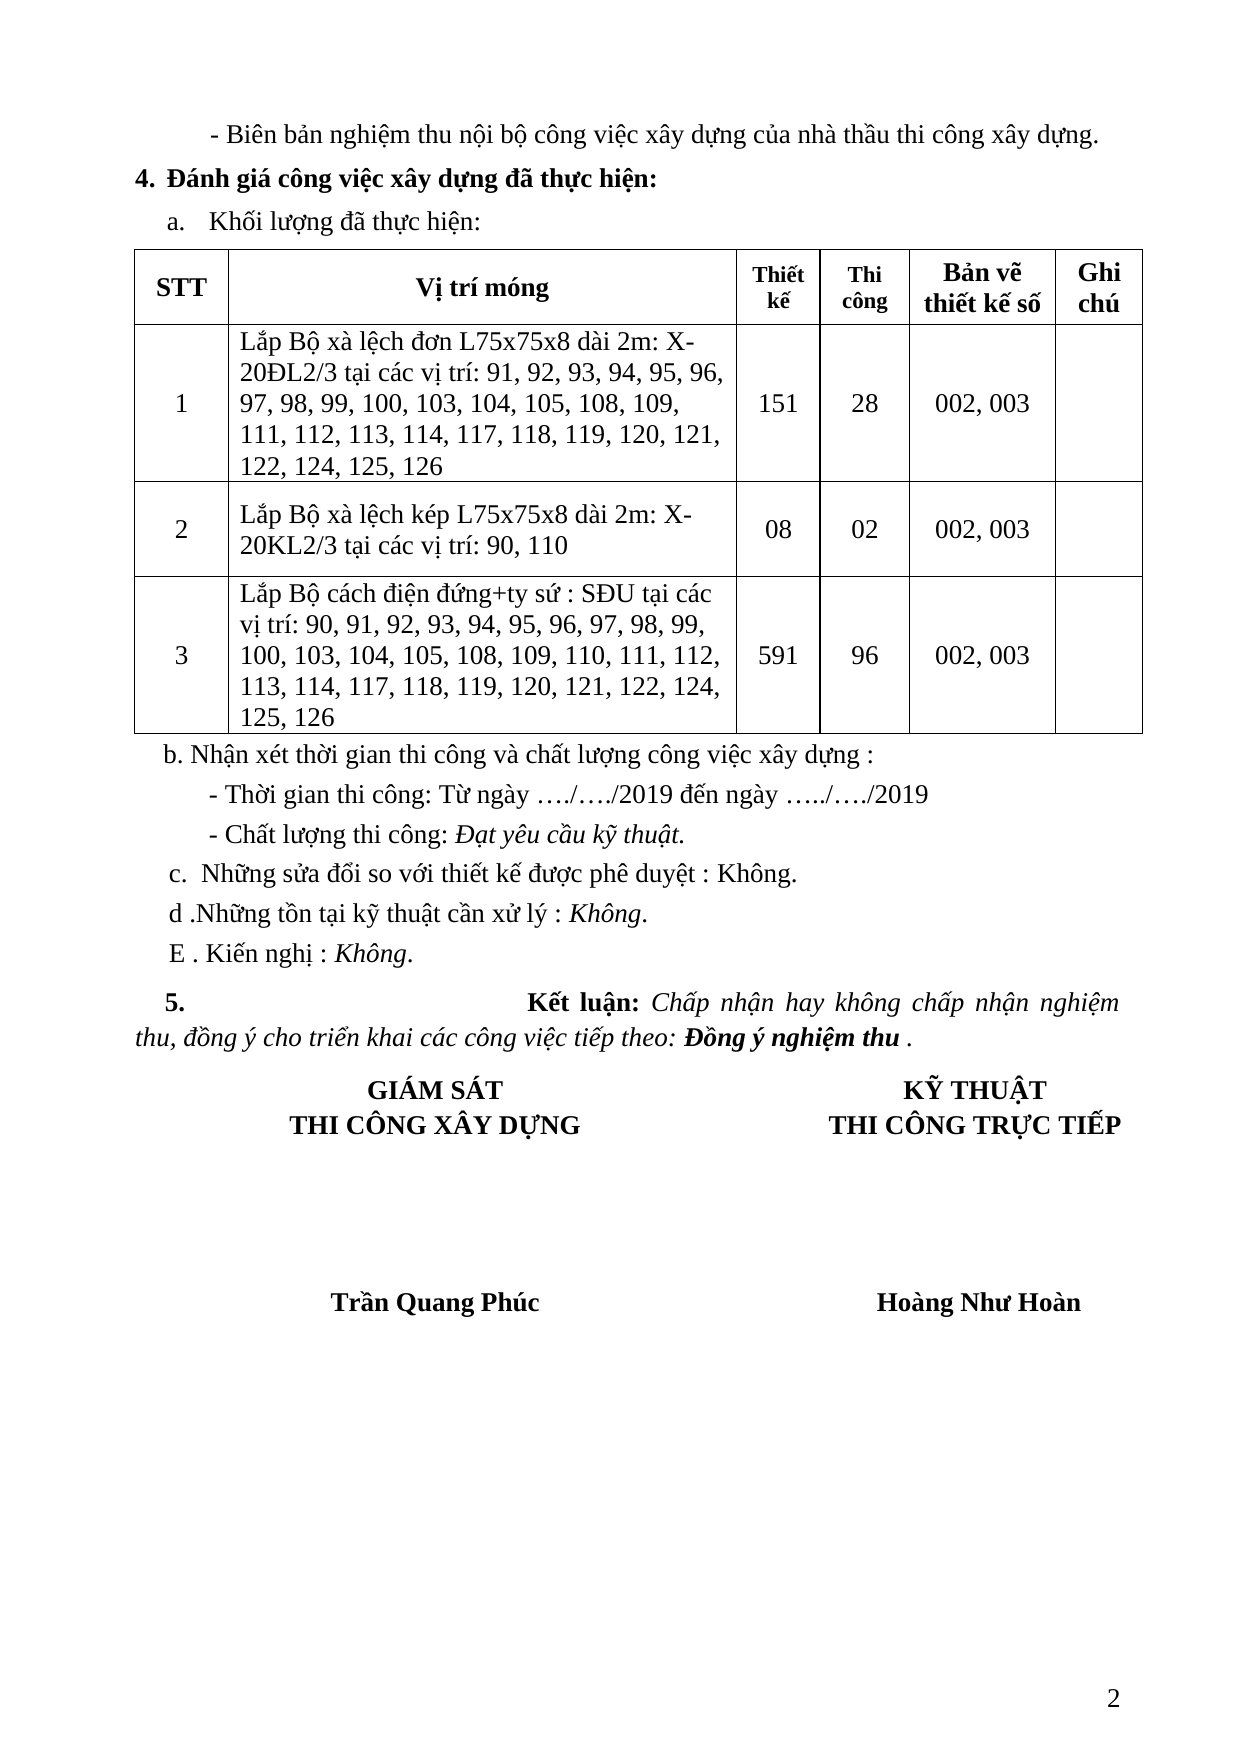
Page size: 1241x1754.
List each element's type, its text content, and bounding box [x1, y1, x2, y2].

table_cell 96 [821, 577, 909, 733]
table_cell 3 [135, 577, 228, 733]
text c. Những sửa đổi so với thiết kế được phê duyệt : Không. [135, 858, 1120, 889]
list Đánh giá công việc xây dựng đã thực hiện: [135, 162, 1120, 193]
table_cell 151 [737, 325, 819, 481]
text - Biên bản nghiệm thu nội bộ công việc xây dựng của nhà thầu thi công xây dựng. [210, 118, 1120, 149]
table_cell [1056, 577, 1142, 733]
list Kết luận: Chấp nhận hay không chấp nhận nghiệm thu, đồng ý cho triển khai các công việc tiếp theo: Đồng ý nghiệm thu . [135, 986, 1120, 1052]
table_cell 002, 003 [910, 325, 1055, 481]
table_cell 2 [135, 482, 228, 576]
table_header Bản vẽ thiết kế số [910, 250, 1055, 324]
table_cell 08 [737, 482, 819, 576]
table_header STT [135, 250, 228, 324]
text d .Những tồn tại kỹ thuật cần xử lý : Không. [135, 897, 1120, 929]
table_header Ghi chú [1056, 250, 1142, 324]
table_cell 002, 003 [910, 577, 1055, 733]
table_header GIÁM SÁT THI CÔNG XÂY DỰNG Trần Quang Phúc [107, 1070, 763, 1321]
list Khối lượng đã thực hiện: [167, 206, 1120, 237]
table_cell 002, 003 [910, 482, 1055, 576]
text b. Nhận xét thời gian thi công và chất lượng công việc xây dựng : [135, 738, 1120, 769]
table_cell Lắp Bộ xà lệch kép L75x75x8 dài 2m: X-20KL2/3 tại các vị trí: 90, 110 [229, 482, 736, 576]
table_header Vị trí móng [229, 250, 736, 324]
table_header KỸ THUẬT THI CÔNG TRỰC TIẾP Hoàng Như Hoàn [763, 1070, 1194, 1321]
table_cell [1056, 482, 1142, 576]
table_header Thi công [821, 250, 909, 324]
table_header Thiết kế [737, 250, 819, 324]
table_cell Lắp Bộ xà lệch đơn L75x75x8 dài 2m: X-20ĐL2/3 tại các vị trí: 91, 92, 93, 94, 95, 96, 97, 98, 99, 100, 103, 104, 105, 108, 109, 111, 112, 113, 114, 117, 118, 119, 120, 121, 122, 124, 125, 126 [229, 325, 736, 481]
text E . Kiến nghị : Không. [135, 937, 1120, 968]
table_cell 28 [821, 325, 909, 481]
table_cell [1056, 325, 1142, 481]
text - Chất lượng thi công: Đạt yêu cầu kỹ thuật. [209, 818, 1120, 849]
text - Thời gian thi công: Từ ngày …./…./2019 đến ngày …../…./2019 [209, 778, 1120, 809]
table_cell 1 [135, 325, 228, 481]
table_cell Lắp Bộ cách điện đứng+ty sứ : SĐU tại các vị trí: 90, 91, 92, 93, 94, 95, 96, 97, 98, 99, 100, 103, 104, 105, 108, 109, 110, 111, 112, 113, 114, 117, 118, 119, 120, 121, 122, 124, 125, 126 [229, 577, 736, 733]
table_cell 02 [821, 482, 909, 576]
table_cell 591 [737, 577, 819, 733]
